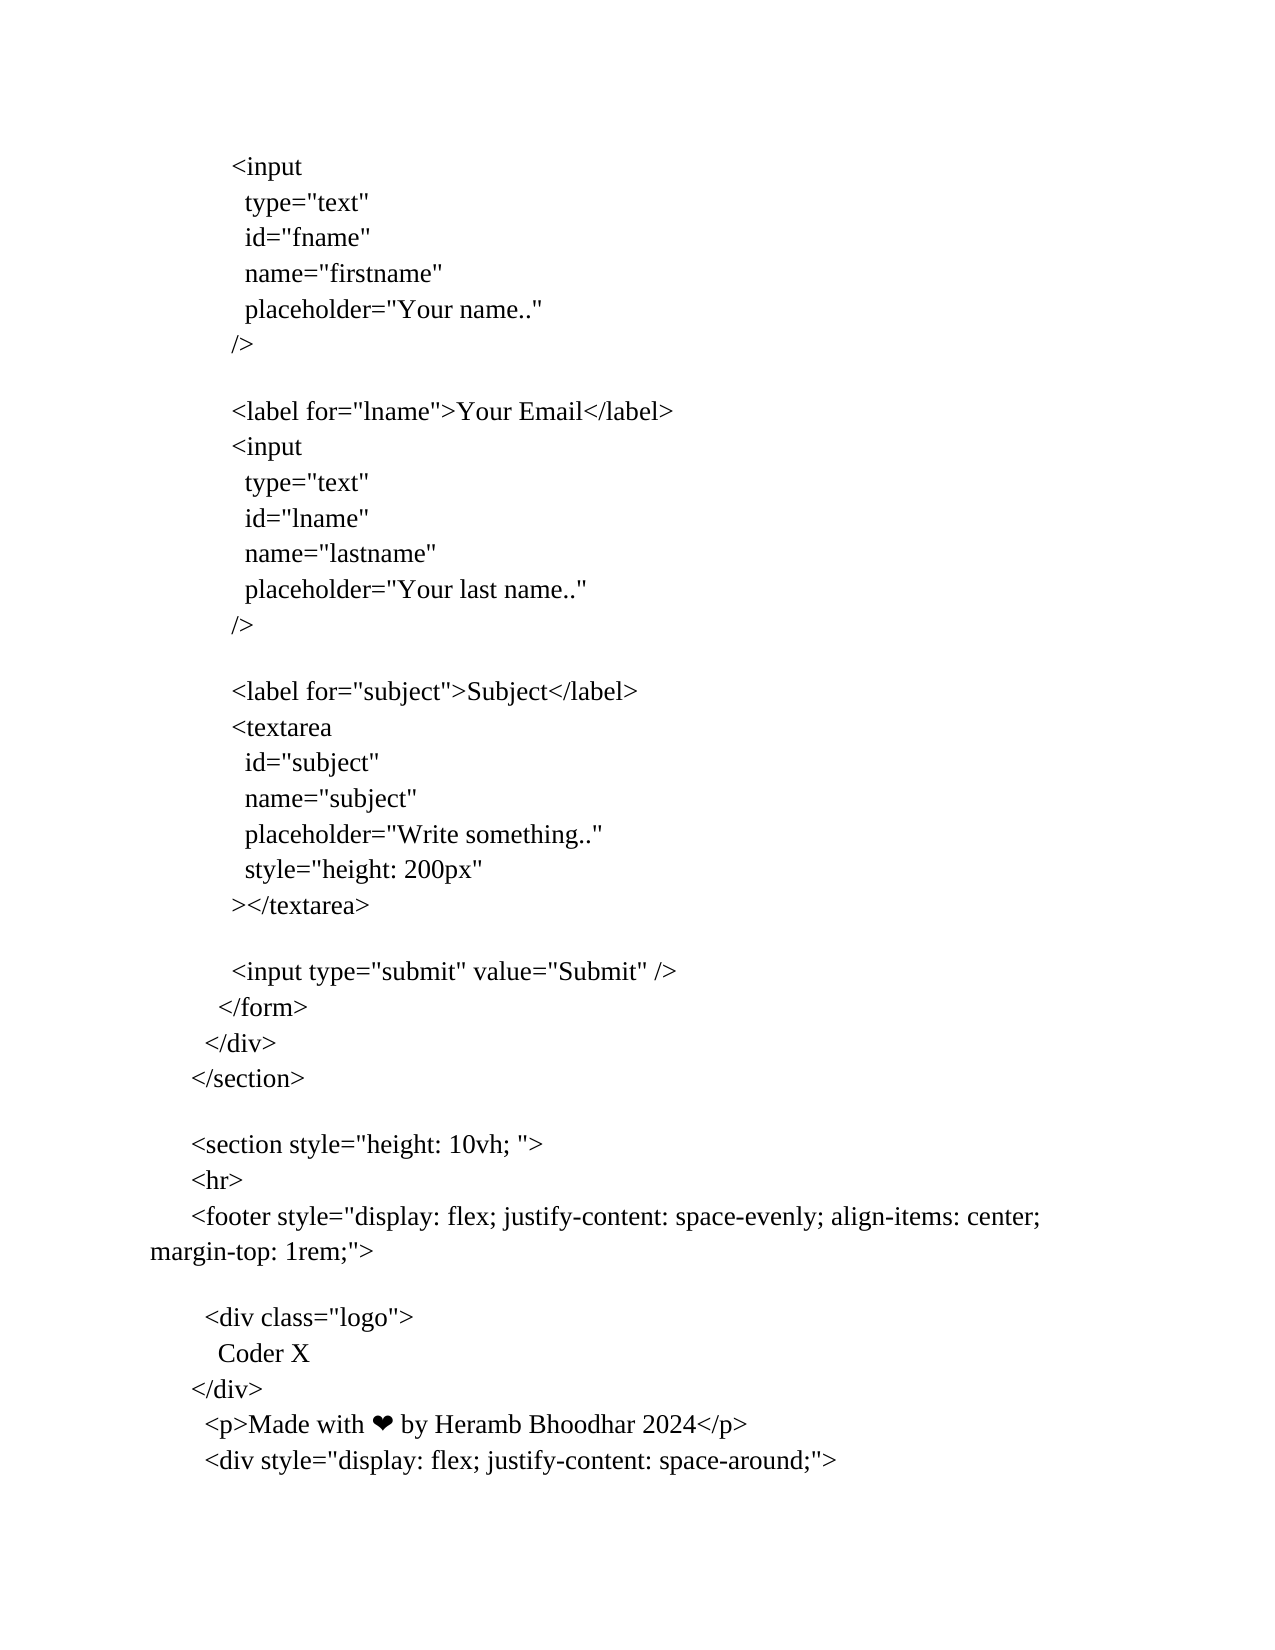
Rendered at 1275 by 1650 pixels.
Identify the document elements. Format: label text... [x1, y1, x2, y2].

text <div class="logo"> [150, 1301, 1125, 1333]
text Coder X [150, 1337, 1125, 1368]
text type="text" [150, 466, 1125, 497]
text </section> [150, 1062, 1125, 1093]
text id="subject" [150, 746, 1125, 777]
text placeholder="Write something.." [150, 818, 1125, 849]
text /> [150, 329, 1125, 360]
text <div style="display: flex; justify-content: space-around;"> [150, 1444, 1125, 1476]
text placeholder="Your last name.." [150, 573, 1125, 604]
text ></textarea> [150, 889, 1125, 920]
text id="lname" [150, 502, 1125, 533]
text </form> [150, 991, 1125, 1022]
text <hr> [150, 1164, 1125, 1195]
text /> [150, 609, 1125, 640]
text id="fname" [150, 221, 1125, 253]
text <footer style="display: flex; justify-content: space-evenly; align-items: center; margin-top: 1rem;"> [150, 1200, 1125, 1267]
text type="text" [150, 186, 1125, 217]
text <input type="submit" value="Submit" /> [150, 955, 1125, 986]
text </div> [150, 1373, 1125, 1404]
text placeholder="Your name.." [150, 293, 1125, 324]
text <p>Made with ❤️ by Heramb Bhoodhar 2024</p> [150, 1409, 1125, 1440]
text <input [150, 150, 1125, 181]
text <section style="height: 10vh; "> [150, 1128, 1125, 1159]
text style="height: 200px" [150, 853, 1125, 885]
text <textarea [150, 711, 1125, 742]
text name="firstname" [150, 257, 1125, 288]
text name="lastname" [150, 537, 1125, 569]
text <label for="subject">Subject</label> [150, 675, 1125, 706]
text <input [150, 430, 1125, 461]
text </div> [150, 1027, 1125, 1058]
text name="subject" [150, 782, 1125, 813]
text <label for="lname">Your Email</label> [150, 394, 1125, 426]
